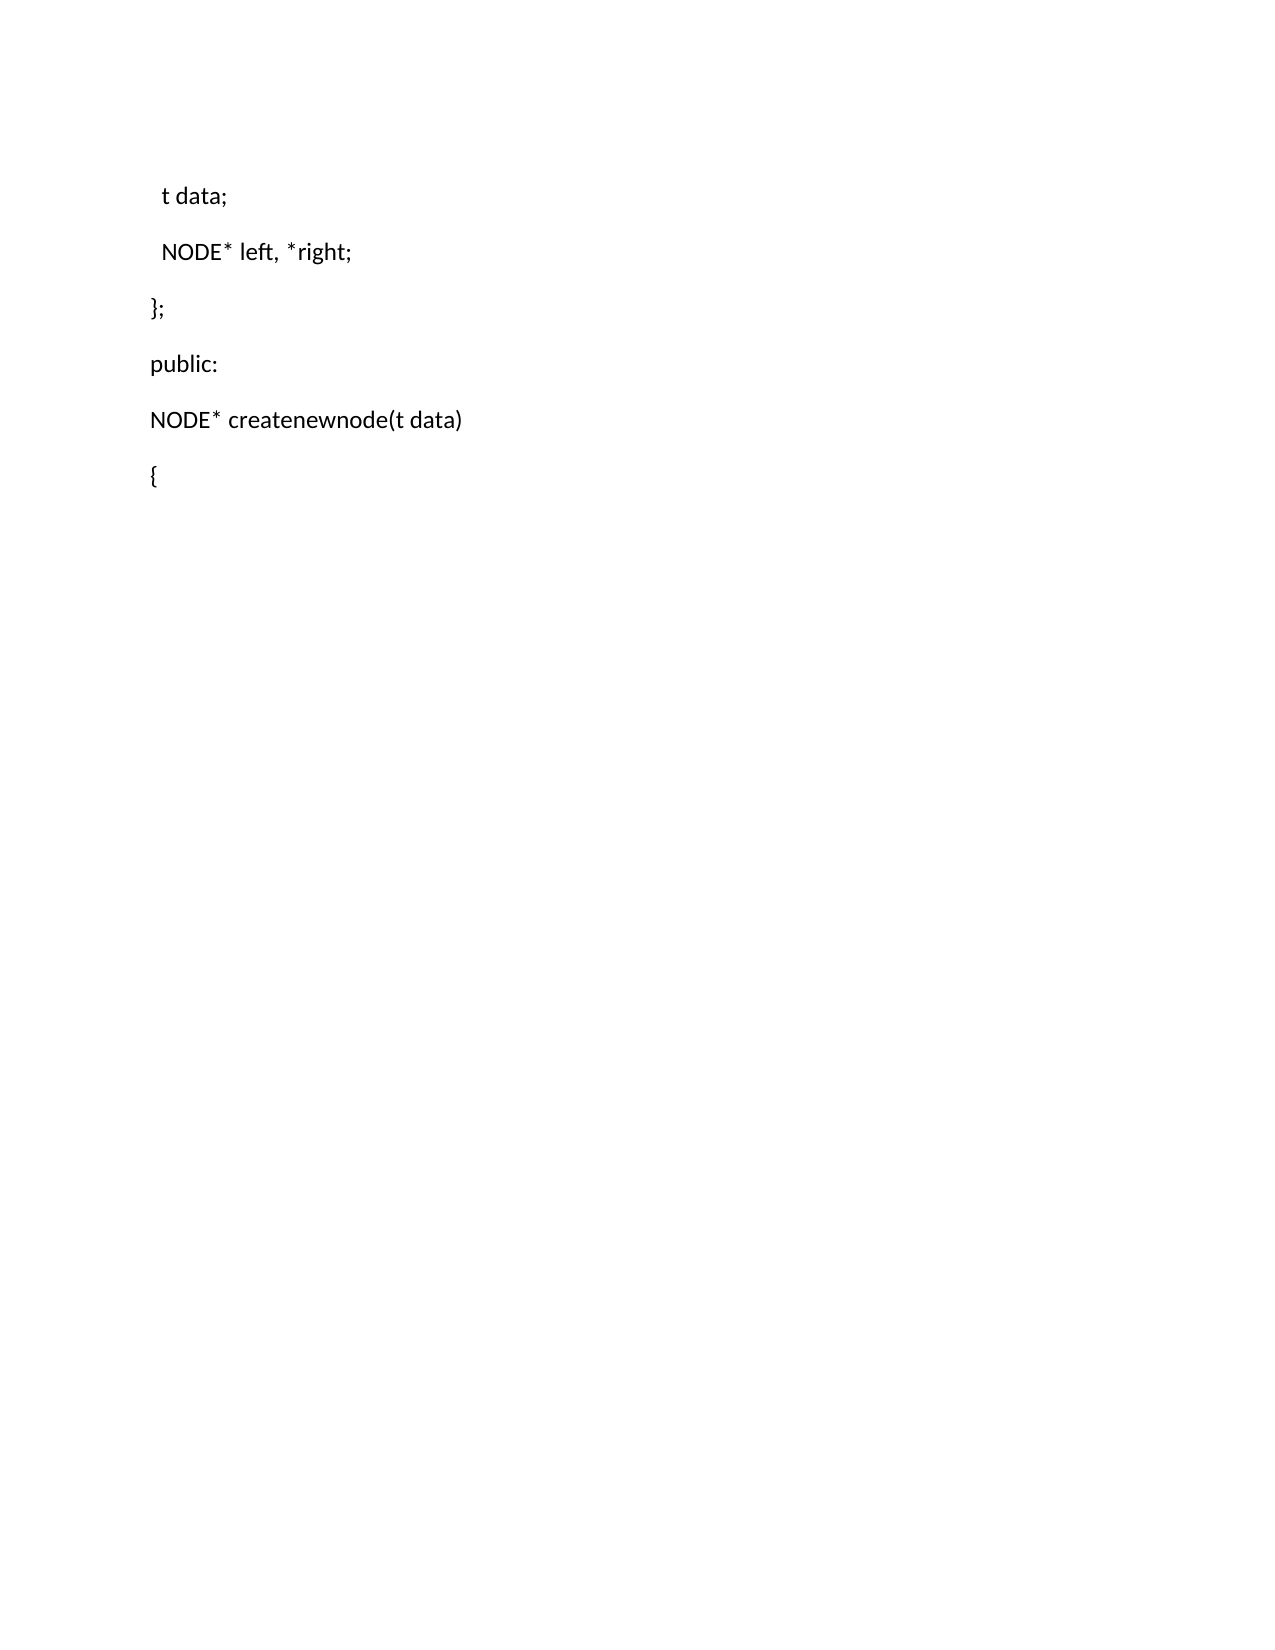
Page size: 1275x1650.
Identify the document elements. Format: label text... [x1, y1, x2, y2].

text NODE* createnewnode(t data) [150, 404, 1139, 435]
text NODE* left, *right; [161, 236, 1139, 267]
text { [150, 460, 1139, 491]
text }; [150, 292, 1139, 323]
text public: [150, 348, 1139, 379]
text t data; [161, 180, 1139, 211]
